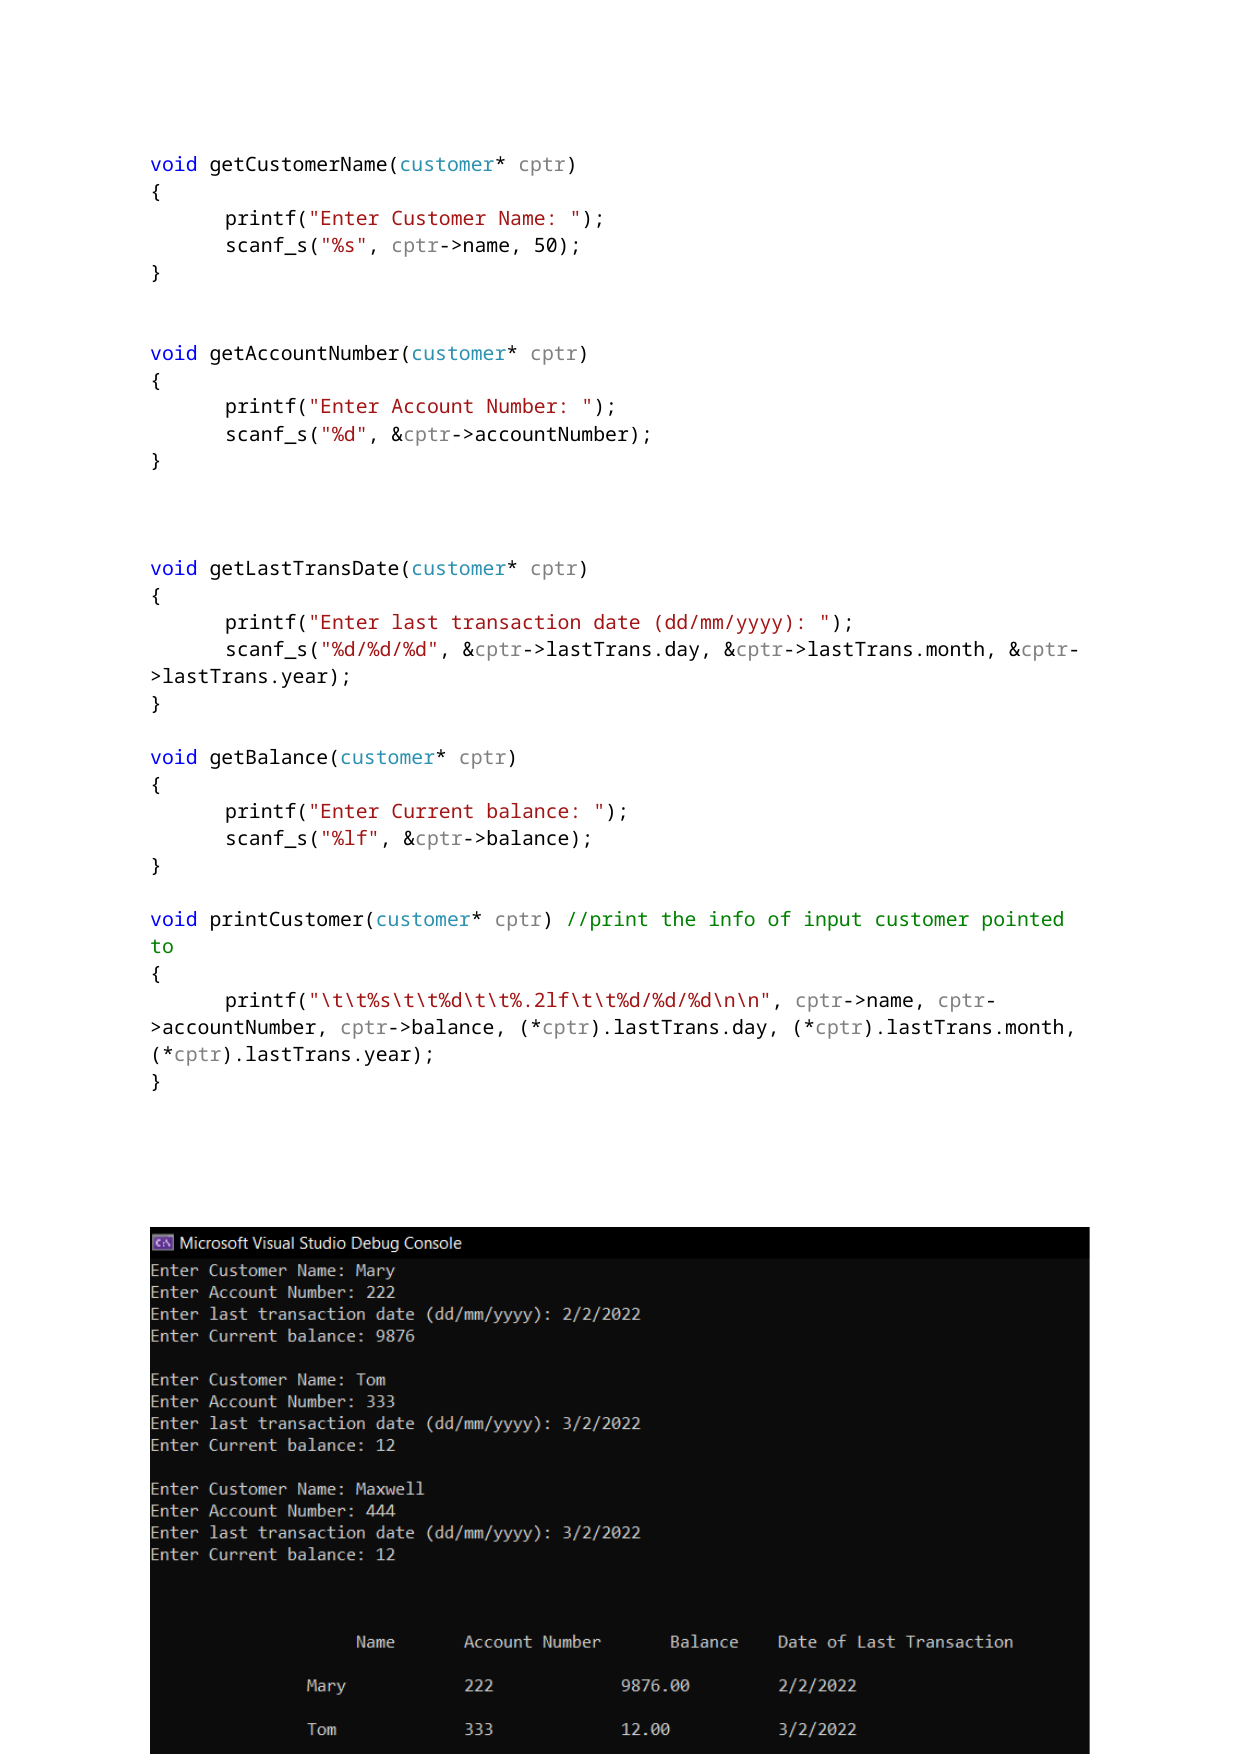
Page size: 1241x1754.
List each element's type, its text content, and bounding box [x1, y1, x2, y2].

text void getCustomerName(customer* cptr) [150, 150, 1090, 177]
text } [150, 258, 1090, 285]
text { [150, 959, 1090, 986]
text { [150, 582, 1090, 609]
picture [150, 1227, 1090, 1754]
text void getAccountNumber(customer* cptr) [150, 339, 1090, 366]
text scanf_s("%d", &cptr->accountNumber); [150, 420, 1090, 447]
text printf("Enter Current balance: "); [150, 797, 1090, 824]
text printf("\t\t%s\t\t%d\t\t%.2lf\t\t%d/%d/%d\n\n", cptr->name, cptr->accountNumber, cptr->balance, (*cptr).lastTrans.day, (*cptr).lastTrans.month, (*cptr).lastTrans.year); [150, 986, 1090, 1067]
text printf("Enter Account Number: "); [150, 393, 1090, 420]
text void printCustomer(customer* cptr) //print the info of input customer pointed to [150, 905, 1090, 959]
text { [150, 771, 1090, 797]
text } [150, 689, 1090, 717]
text scanf_s("%s", cptr->name, 50); [150, 231, 1090, 258]
text scanf_s("%lf", &cptr->balance); [150, 824, 1090, 851]
text printf("Enter last transaction date (dd/mm/yyyy): "); [150, 609, 1090, 636]
text { [150, 366, 1090, 393]
text printf("Enter Customer Name: "); [150, 204, 1090, 231]
text } [150, 447, 1090, 474]
text { [150, 177, 1090, 204]
text scanf_s("%d/%d/%d", &cptr->lastTrans.day, &cptr->lastTrans.month, &cptr->lastTrans.year); [150, 636, 1090, 689]
text void getBalance(customer* cptr) [150, 743, 1090, 771]
text void getLastTransDate(customer* cptr) [150, 555, 1090, 582]
text } [150, 1067, 1090, 1094]
text } [150, 851, 1090, 878]
